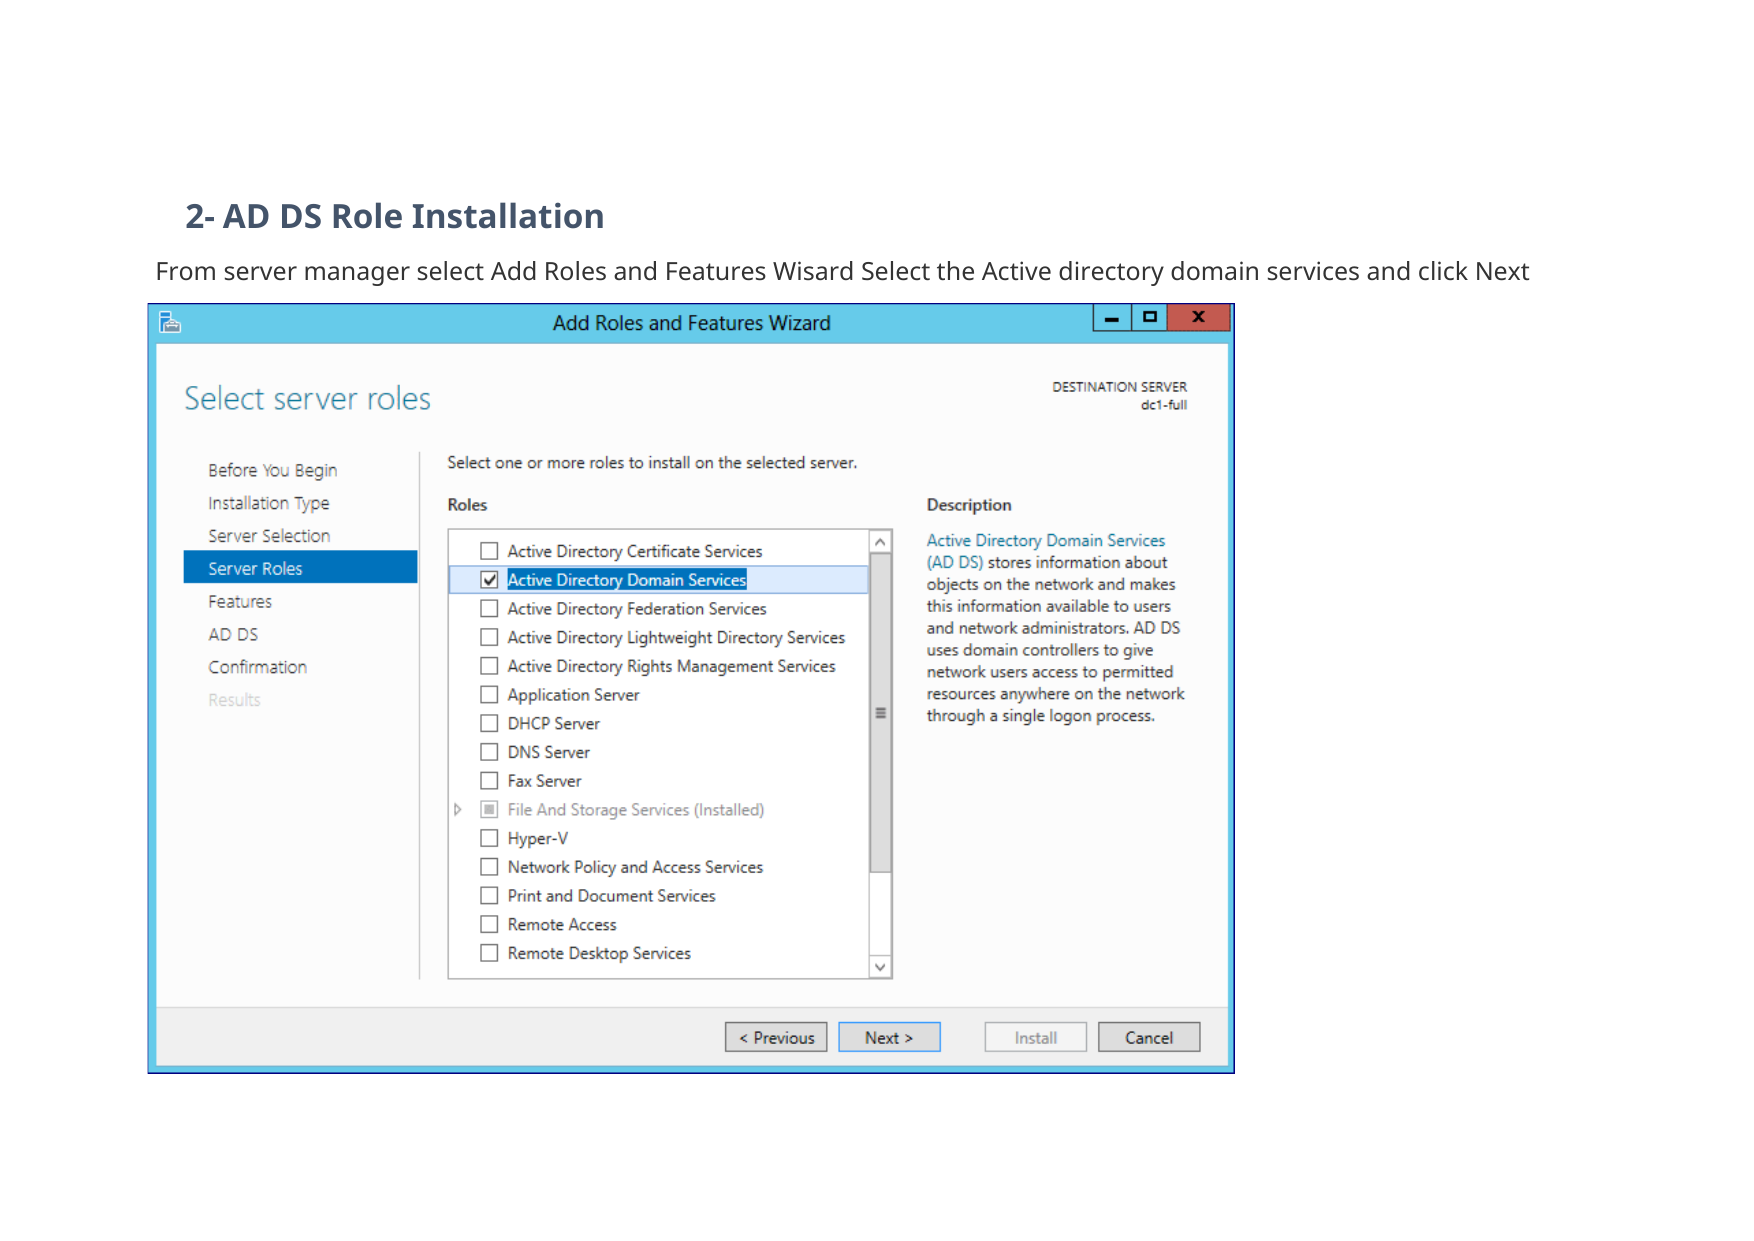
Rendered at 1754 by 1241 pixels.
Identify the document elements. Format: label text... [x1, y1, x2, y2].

picture [147, 303, 1235, 1074]
list AD DS Role Installation [185, 193, 1606, 238]
text From server manager select Add Roles and Features Wisard Select the Active directory domain services and click Next [148, 254, 1606, 288]
